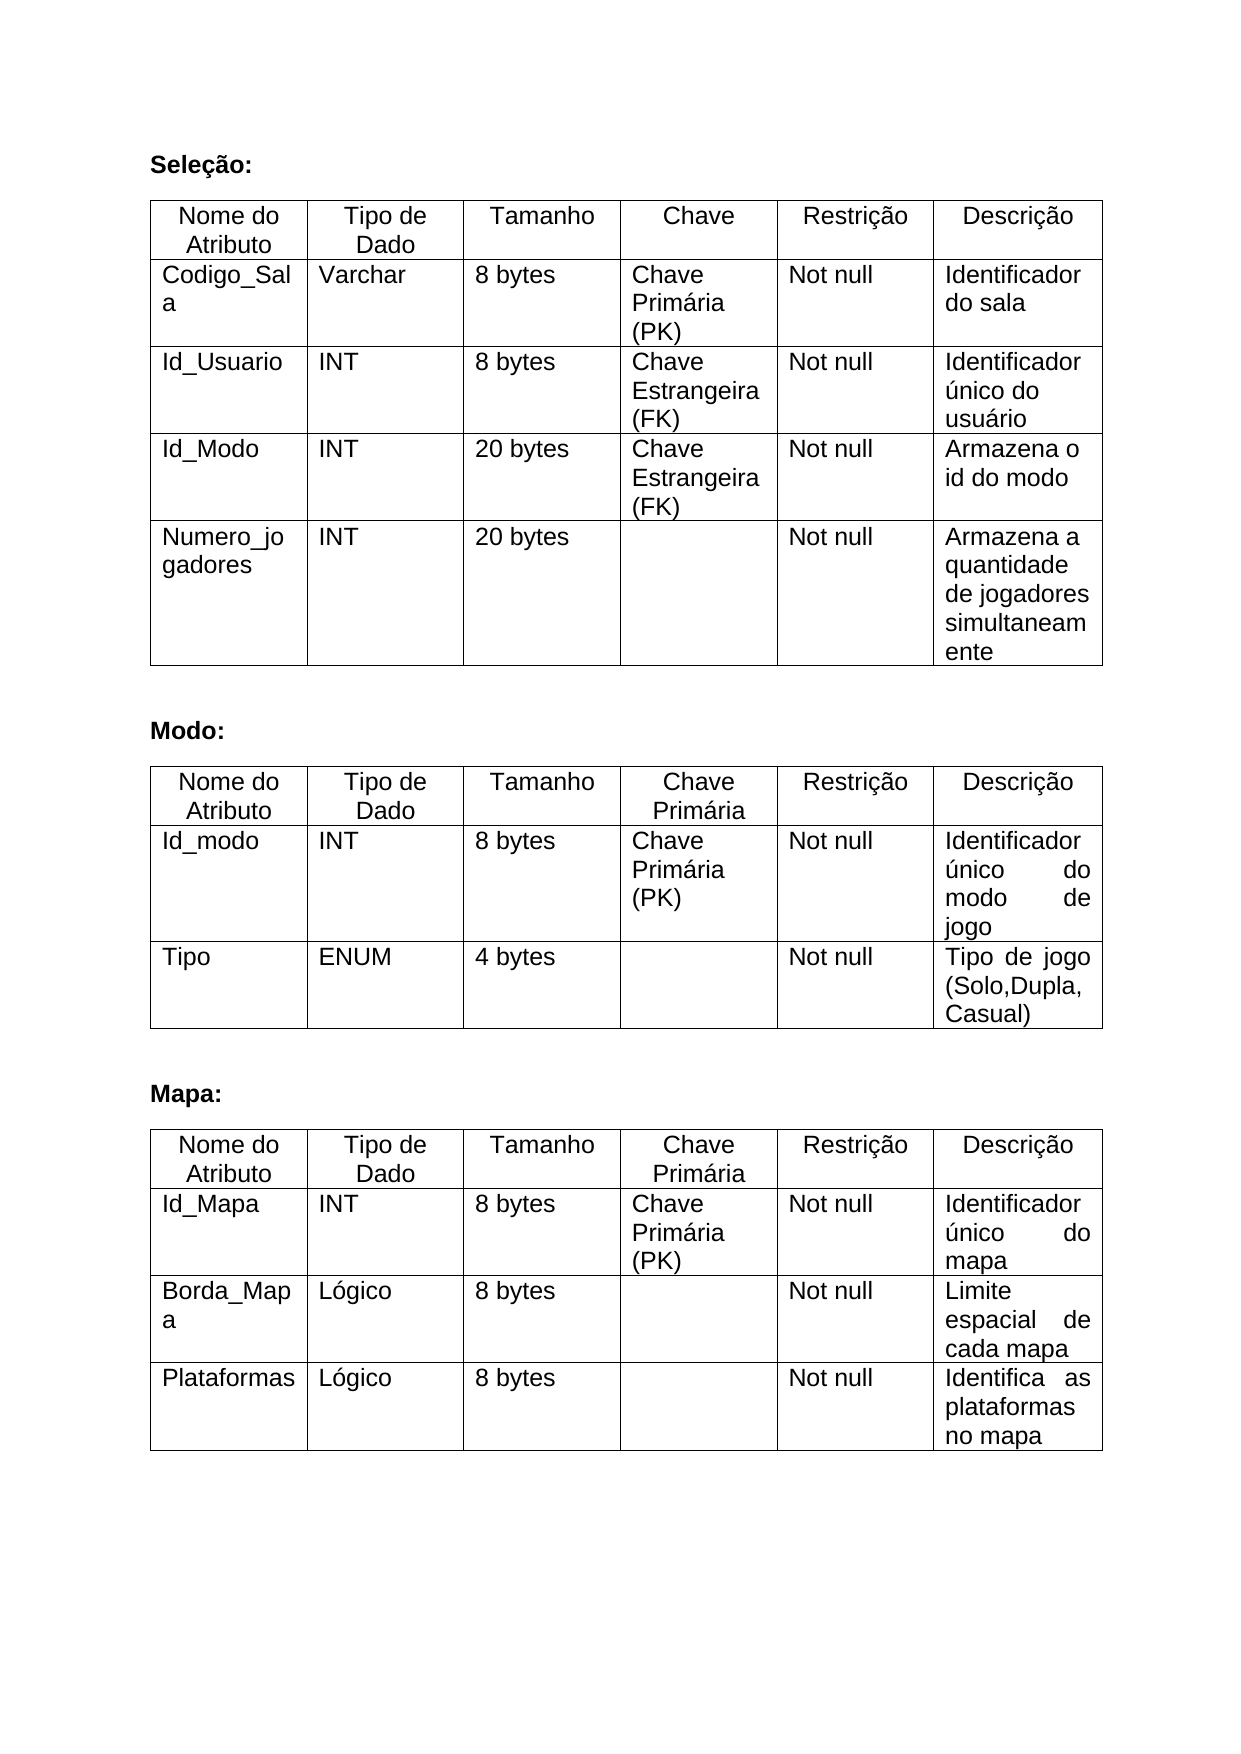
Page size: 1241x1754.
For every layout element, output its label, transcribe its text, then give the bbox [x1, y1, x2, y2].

table_cell Identifica as plataformas no mapa [934, 1363, 1102, 1449]
table_cell INT [308, 1189, 463, 1275]
table_header Restrição [778, 767, 933, 825]
table_cell Identificador único do mapa [934, 1189, 1102, 1275]
table_header Descrição [934, 201, 1102, 258]
text Mapa: [150, 1079, 1090, 1108]
table_cell [621, 1363, 777, 1449]
table_header Descrição [934, 767, 1102, 825]
table_cell Not null [778, 1189, 933, 1275]
table_cell Not null [778, 434, 933, 520]
table_header Tipo de Dado [308, 201, 463, 258]
table_cell INT [308, 434, 463, 520]
table_cell Codigo_Sala [151, 260, 307, 346]
table_header Nome do Atributo [151, 201, 307, 258]
table_cell Id_Mapa [151, 1189, 307, 1275]
table_cell Id_Modo [151, 434, 307, 520]
table_cell 8 bytes [464, 347, 620, 433]
table_cell Borda_Mapa [151, 1276, 307, 1362]
table_cell Not null [778, 521, 933, 665]
table_cell [621, 1276, 777, 1362]
table_header Tamanho [464, 201, 620, 258]
table_cell Identificador único do usuário [934, 347, 1102, 433]
table_header Nome do Atributo [151, 767, 307, 825]
table_cell Tipo [151, 942, 307, 1028]
table_cell Identificador do sala [934, 260, 1102, 346]
table_cell Chave Estrangeira (FK) [621, 434, 777, 520]
table_cell 8 bytes [464, 1276, 620, 1362]
table_cell 8 bytes [464, 1363, 620, 1449]
table_header Tipo de Dado [308, 1130, 463, 1188]
table_header Tamanho [464, 1130, 620, 1188]
table_cell Lógico [308, 1276, 463, 1362]
table_header Chave Primária [621, 1130, 777, 1188]
table_cell Not null [778, 1363, 933, 1449]
table_cell Id_Usuario [151, 347, 307, 433]
table_cell Chave Primária (PK) [621, 826, 777, 941]
table_cell INT [308, 826, 463, 941]
table_cell Limite espacial de cada mapa [934, 1276, 1102, 1362]
table_cell Not null [778, 826, 933, 941]
table_cell Armazena a quantidade de jogadores simultaneamente [934, 521, 1102, 665]
table_cell 20 bytes [464, 434, 620, 520]
table_header Tipo de Dado [308, 767, 463, 825]
table_cell Id_modo [151, 826, 307, 941]
table_header Restrição [778, 1130, 933, 1188]
table_cell Varchar [308, 260, 463, 346]
table_cell INT [308, 521, 463, 665]
table_cell Chave Primária (PK) [621, 1189, 777, 1275]
table_cell [621, 942, 777, 1028]
table_cell Chave Primária (PK) [621, 260, 777, 346]
table_header Tamanho [464, 767, 620, 825]
table_cell 8 bytes [464, 826, 620, 941]
table_cell Not null [778, 1276, 933, 1362]
table_cell [621, 521, 777, 665]
table_header Chave Primária [621, 767, 777, 825]
table_cell ENUM [308, 942, 463, 1028]
table_cell INT [308, 347, 463, 433]
table_header Nome do Atributo [151, 1130, 307, 1188]
table_header Restrição [778, 201, 933, 258]
table_cell 4 bytes [464, 942, 620, 1028]
table_cell Armazena o id do modo [934, 434, 1102, 520]
table_cell 20 bytes [464, 521, 620, 665]
table_cell Not null [778, 942, 933, 1028]
table_cell 8 bytes [464, 260, 620, 346]
table_cell Not null [778, 347, 933, 433]
table_header Chave [621, 201, 777, 258]
table_cell Chave Estrangeira (FK) [621, 347, 777, 433]
table_cell Numero_jogadores [151, 521, 307, 665]
text Seleção: [150, 150, 1090, 179]
table_cell Identificador único do modo de jogo [934, 826, 1102, 941]
text Modo: [150, 716, 1090, 745]
table_cell 8 bytes [464, 1189, 620, 1275]
table_cell Tipo de jogo (Solo,Dupla,Casual) [934, 942, 1102, 1028]
table_cell Lógico [308, 1363, 463, 1449]
table_cell Not null [778, 260, 933, 346]
table_header Descrição [934, 1130, 1102, 1188]
table_cell Plataformas [151, 1363, 307, 1449]
